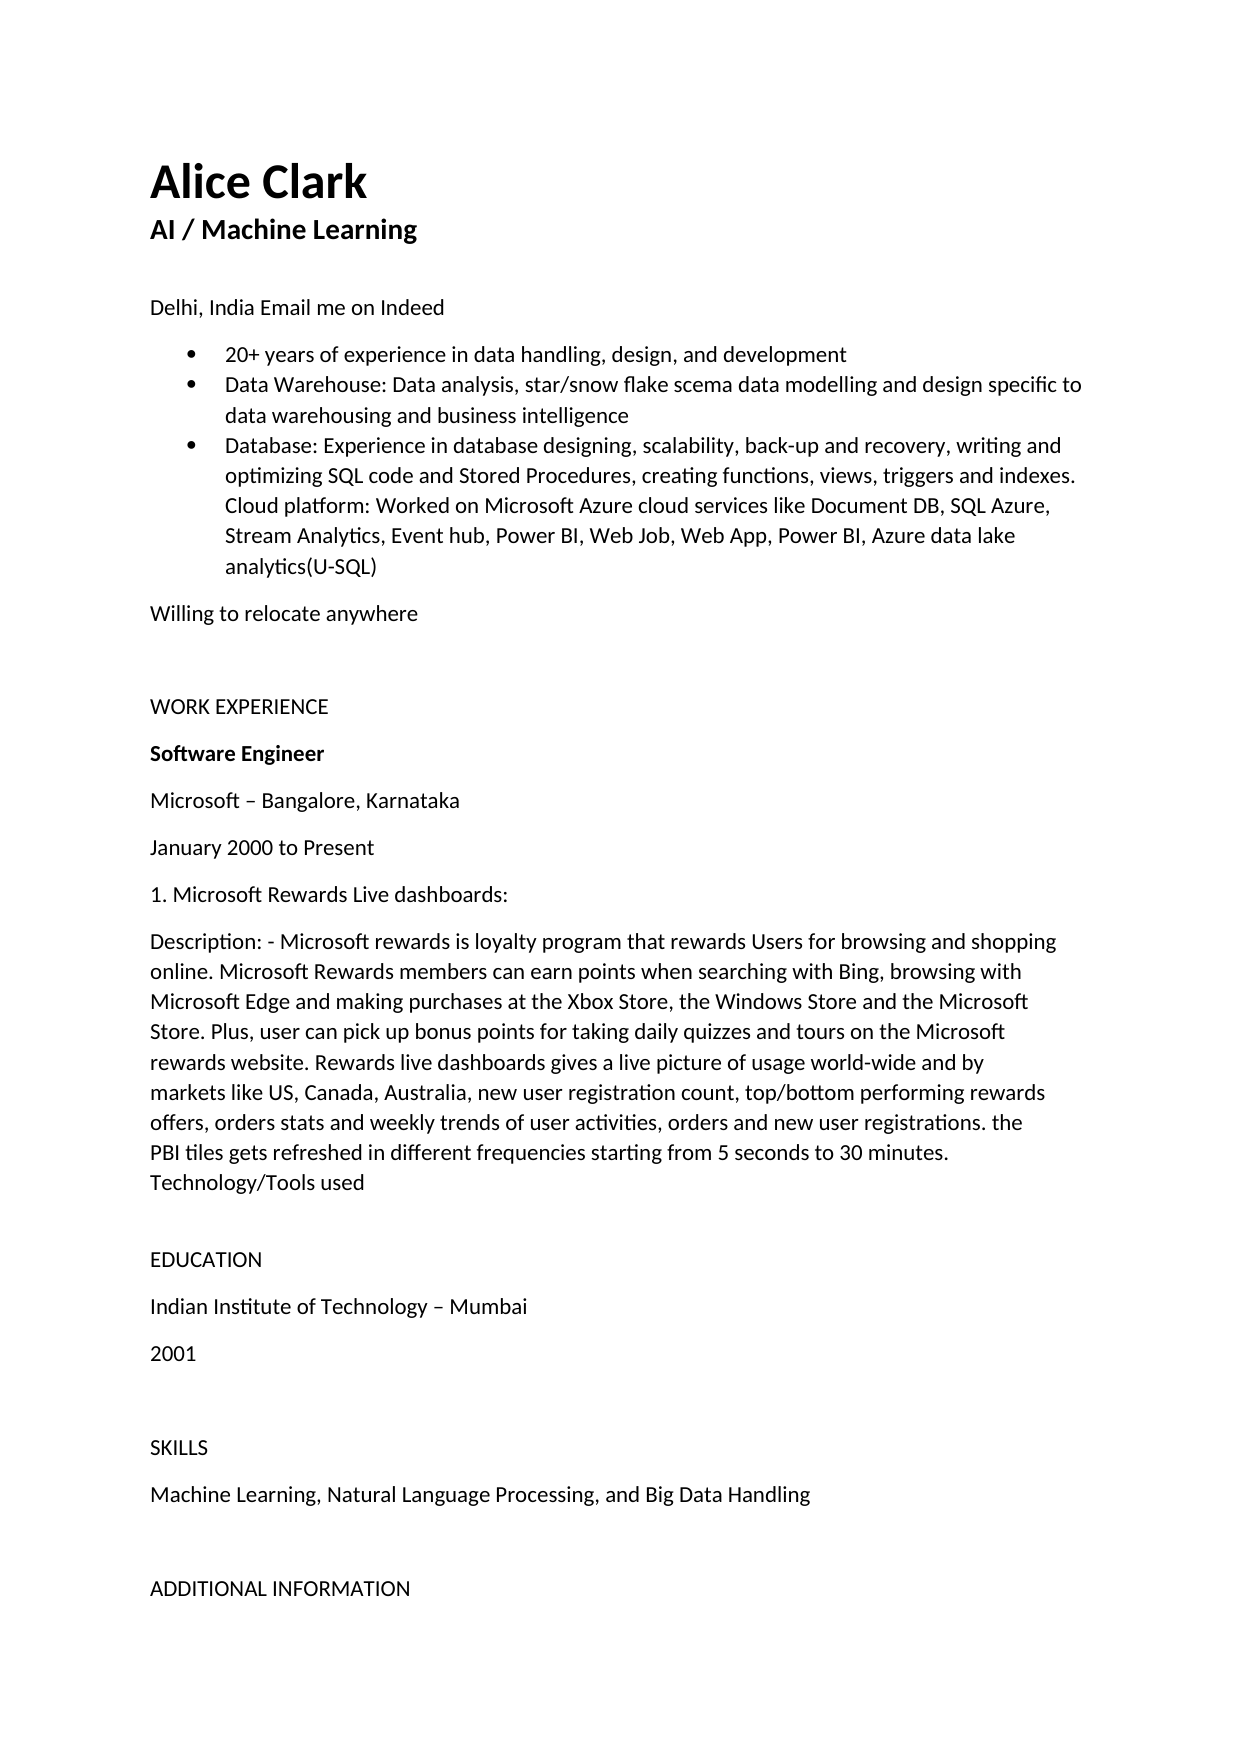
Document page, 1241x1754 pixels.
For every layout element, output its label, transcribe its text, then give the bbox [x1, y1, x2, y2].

text 1. Microsoft Rewards Live dashboards: [150, 880, 1090, 908]
text rewards website. Rewards live dashboards gives a live picture of usage world-wide and by [150, 1048, 1090, 1076]
text WORK EXPERIENCE [150, 692, 1090, 721]
text Store. Plus, user can pick up bonus points for taking daily quizzes and tours on the Microsoft [150, 1017, 1090, 1046]
list optimizing SQL code and Stored Procedures, creating functions, views, triggers and indexes. Cloud platform: Worked on Microsoft Azure cloud services like Document DB, SQL Azure, Stream Analytics, Event hub, Power BI, Web Job, Web App, Power BI, Azure data lake analytics(U-SQL) [225, 461, 1090, 580]
text 2001 [150, 1339, 1090, 1367]
text Microsoft Edge and making purchases at the Xbox Store, the Windows Store and the Microsoft [150, 987, 1090, 1015]
text Machine Learning, Natural Language Processing, and Big Data Handling [150, 1480, 1090, 1508]
text Technology/Tools used [150, 1168, 1090, 1197]
text Description: - Microsoft rewards is loyalty program that rewards Users for browsing and shopping [150, 927, 1090, 955]
text ADDITIONAL INFORMATION [150, 1574, 1090, 1602]
text online. Microsoft Rewards members can earn points when searching with Bing, browsing with [150, 957, 1090, 985]
text PBI tiles gets refreshed in different frequencies starting from 5 seconds to 30 minutes. [150, 1138, 1090, 1166]
list Database: Experience in database designing, scalability, back-up and recovery, writing and [187, 431, 1090, 459]
text Alice Clark [150, 150, 1090, 211]
text offers, orders stats and weekly trends of user activities, orders and new user registrations. the [150, 1108, 1090, 1136]
text SKILLS [150, 1433, 1090, 1461]
text markets like US, Canada, Australia, new user registration count, top/bottom performing rewards [150, 1078, 1090, 1106]
text Delhi, India Email me on Indeed [150, 293, 1090, 322]
list 20+ years of experience in data handling, design, and development [187, 340, 1090, 368]
text January 2000 to Present [150, 833, 1090, 861]
list Data Warehouse: Data analysis, star/snow flake scema data modelling and design specific to data warehousing and business intelligence [187, 371, 1090, 429]
text Software Engineer [150, 739, 1090, 767]
text EDUCATION [150, 1246, 1090, 1274]
text Microsoft – Bangalore, Karnataka [150, 786, 1090, 814]
text Willing to relocate anywhere [150, 599, 1090, 627]
text Indian Institute of Technology – Mumbai [150, 1292, 1090, 1321]
text AI / Machine Learning [150, 211, 1090, 247]
